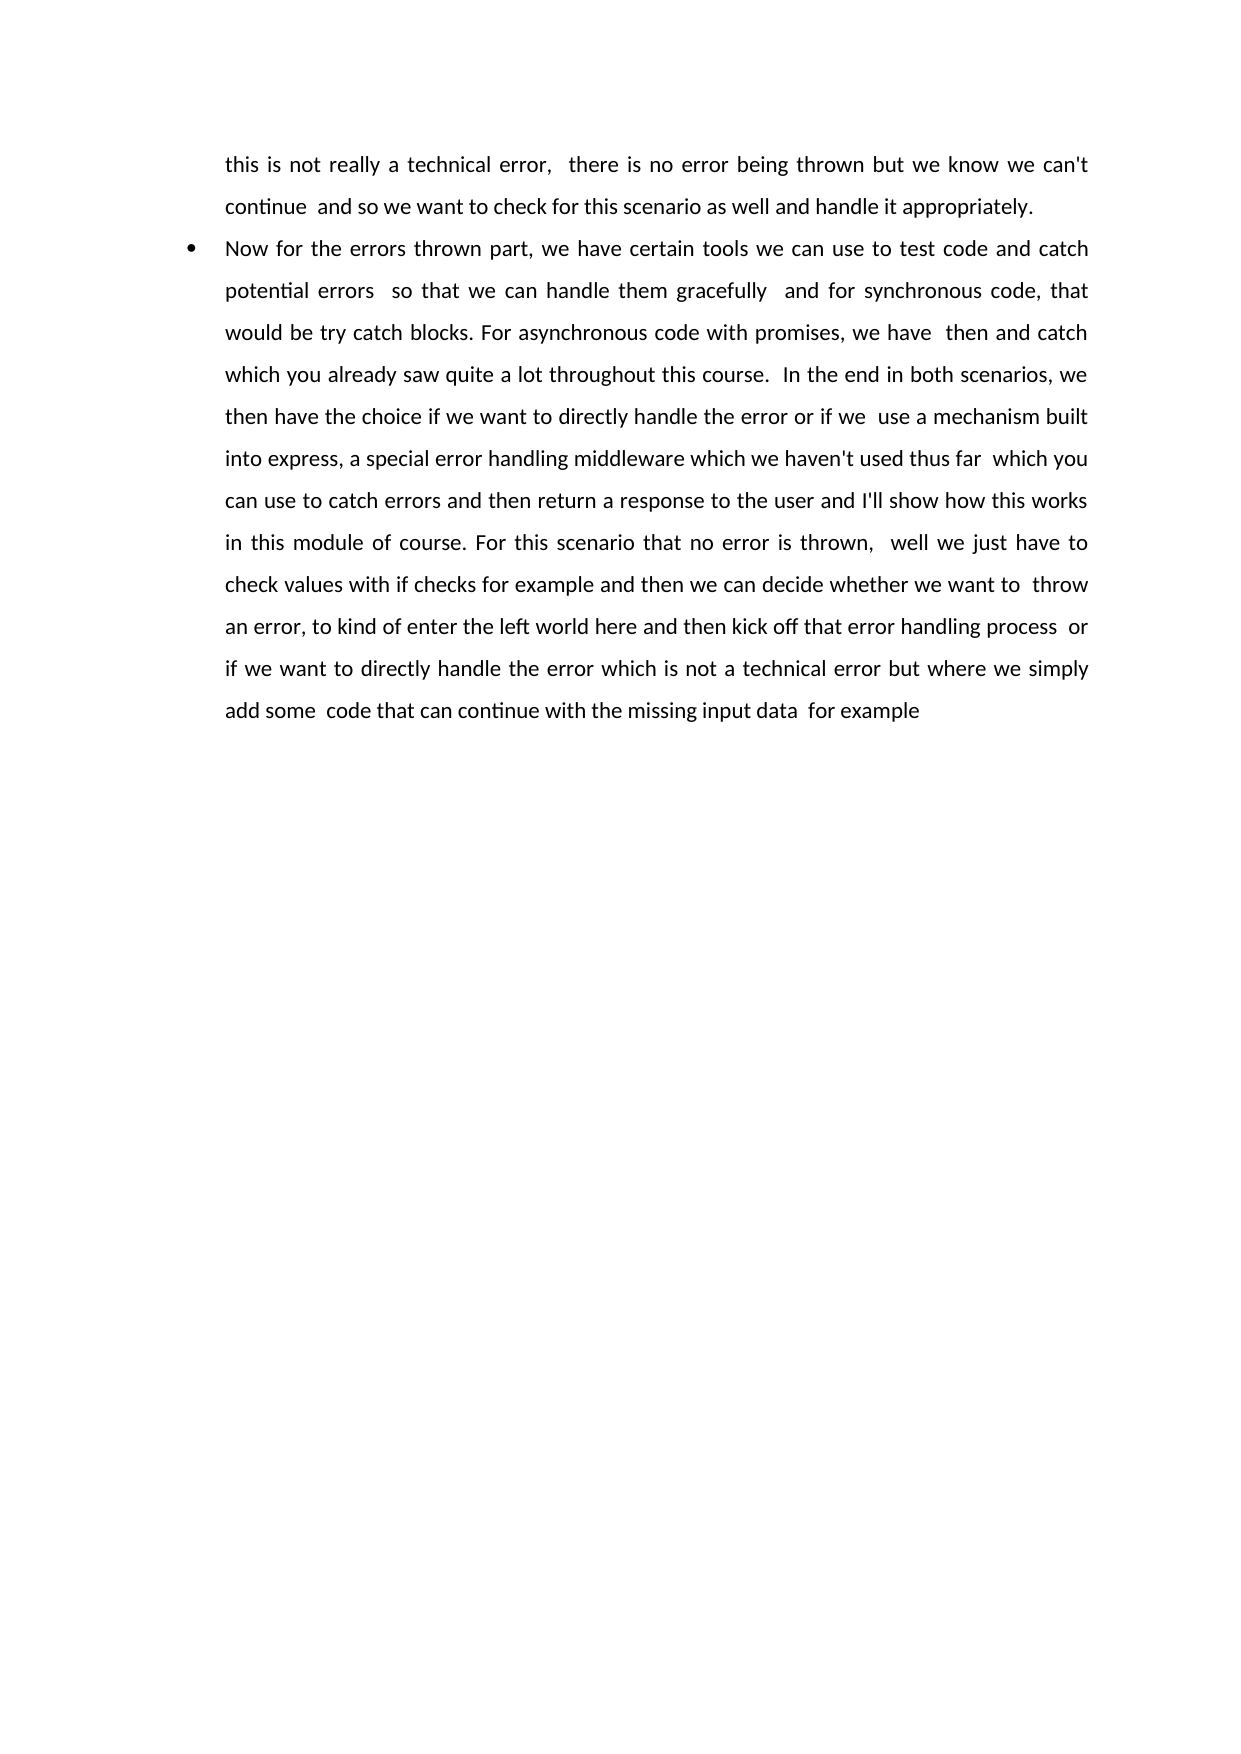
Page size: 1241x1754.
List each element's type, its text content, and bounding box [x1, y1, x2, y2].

list Now for the errors thrown part, we have certain tools we can use to test code and catch potential errors so that we can handle them gracefully and for synchronous code, that would be try catch blocks. For asynchronous code with promises, we have then and catch which you already saw quite a lot throughout this course. In the end in both scenarios, we then have the choice if we want to directly handle the error or if we use a mechanism built into express, a special error handling middleware which we haven't used thus far which you can use to catch errors and then return a response to the user and I'll show how this works in this module of course. For this scenario that no error is thrown, well we just have to check values with if checks for example and then we can decide whether we want to throw an error, to kind of enter the left world here and then kick off that error handling process or if we want to directly handle the error which is not a technical error but where we simply add some code that can continue with the missing input data for example [187, 234, 1090, 724]
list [187, 150, 1090, 220]
